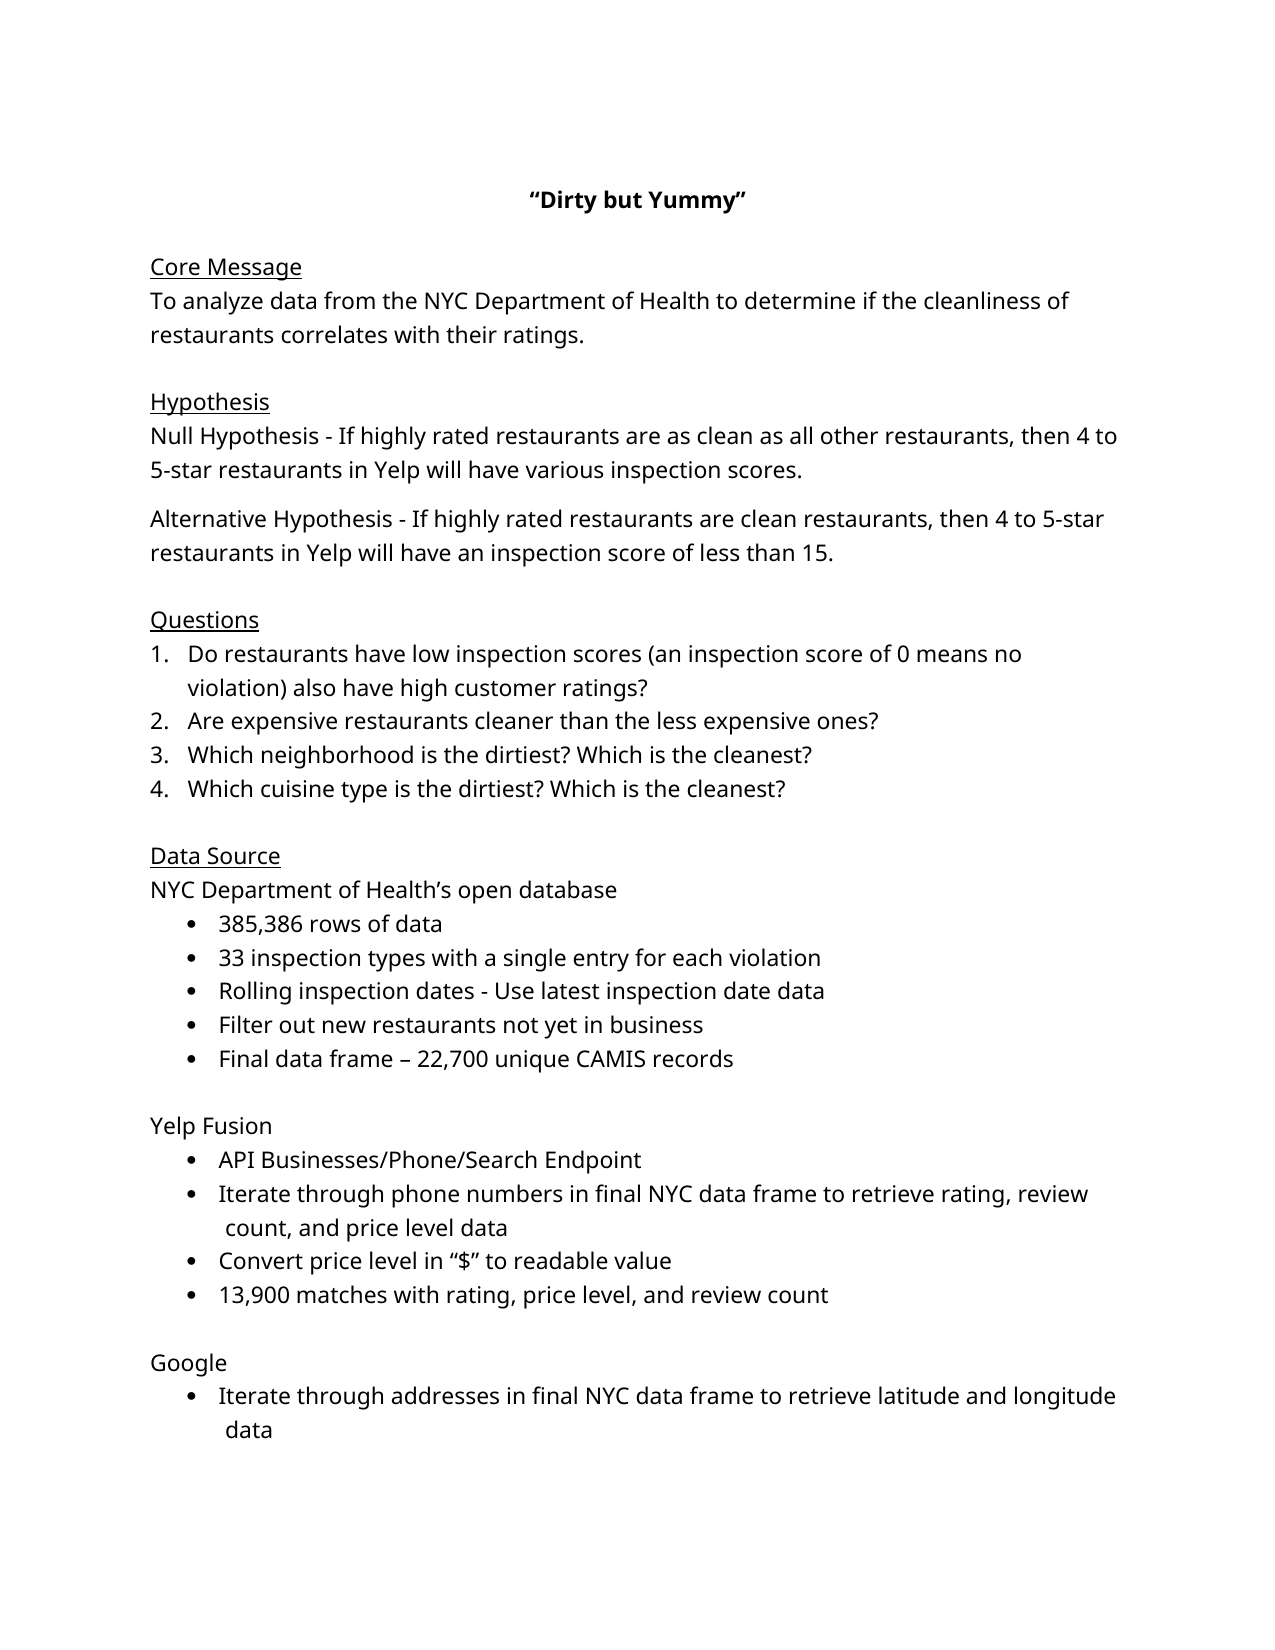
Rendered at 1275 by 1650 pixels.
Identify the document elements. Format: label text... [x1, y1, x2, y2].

list Which neighborhood is the dirtiest? Which is the cleanest? [150, 739, 1125, 770]
list 385,386 rows of data [187, 908, 1125, 939]
list Which cuisine type is the dirtiest? Which is the cleanest? [150, 773, 1125, 804]
list API Businesses/Phone/Search Endpoint [187, 1144, 1125, 1175]
text To analyze data from the NYC Department of Health to determine if the cleanliness of restaurants correlates with their ratings. [150, 285, 1125, 350]
text Data Source [150, 840, 1125, 871]
text Yelp Fusion [150, 1110, 1125, 1141]
text Questions [150, 604, 1125, 635]
list Convert price level in “$” to readable value [187, 1245, 1125, 1276]
text NYC Department of Health’s open database [150, 874, 1125, 905]
list Iterate through phone numbers in final NYC data frame to retrieve rating, review count, and price level data [187, 1178, 1125, 1243]
text Core Message [150, 251, 1125, 282]
list Iterate through addresses in final NYC data frame to retrieve latitude and longitude data [187, 1380, 1125, 1445]
text “Dirty but Yummy” [150, 184, 1125, 215]
list Are expensive restaurants cleaner than the less expensive ones? [150, 705, 1125, 736]
list Do restaurants have low inspection scores (an inspection score of 0 means no violation) also have high customer ratings? [150, 638, 1125, 703]
list Rolling inspection dates - Use latest inspection date data [187, 975, 1125, 1006]
text Null Hypothesis - If highly rated restaurants are as clean as all other restaurants, then 4 to 5-star restaurants in Yelp will have various inspection scores. [150, 420, 1125, 485]
list Filter out new restaurants not yet in business [187, 1009, 1125, 1040]
list 13,900 matches with rating, price level, and review count [187, 1279, 1125, 1310]
list Final data frame – 22,700 unique CAMIS records [187, 1043, 1125, 1074]
text Alternative Hypothesis - If highly rated restaurants are clean restaurants, then 4 to 5-star restaurants in Yelp will have an inspection score of less than 15. [150, 503, 1125, 568]
text Google [150, 1346, 1125, 1378]
text Hypothesis [150, 386, 1125, 417]
list 33 inspection types with a single entry for each violation [187, 941, 1125, 973]
